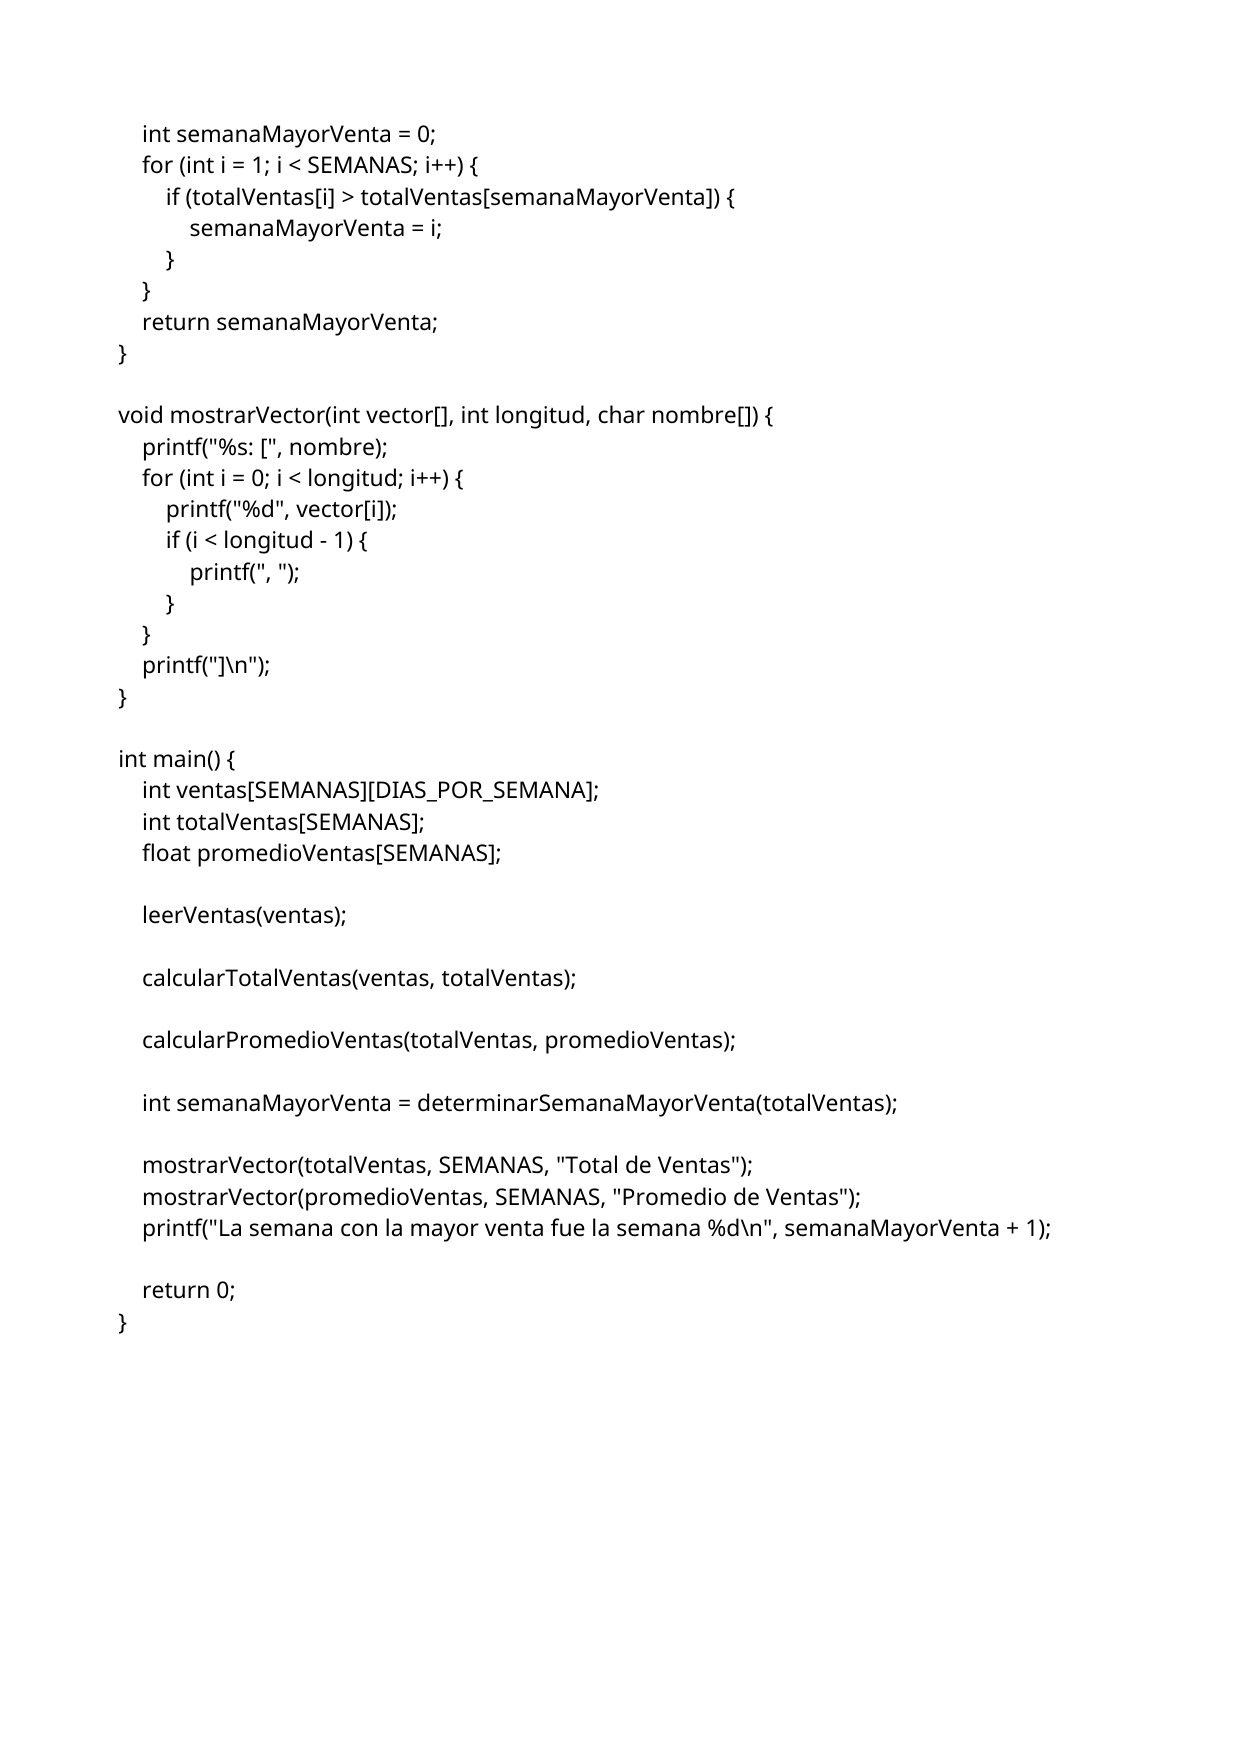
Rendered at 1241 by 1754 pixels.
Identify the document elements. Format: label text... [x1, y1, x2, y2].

text int semanaMayorVenta = 0; [118, 118, 1122, 149]
text calcularTotalVentas(ventas, totalVentas); [118, 962, 1122, 993]
text printf("%s: [", nombre); [118, 431, 1122, 462]
text for (int i = 0; i < longitud; i++) { [118, 462, 1122, 493]
text } [118, 243, 1122, 274]
text int main() { [118, 743, 1122, 774]
text mostrarVector(promedioVentas, SEMANAS, "Promedio de Ventas"); [118, 1181, 1122, 1212]
text } [118, 681, 1122, 712]
text } [118, 1306, 1122, 1337]
text semanaMayorVenta = i; [118, 212, 1122, 243]
text printf("]\n"); [118, 649, 1122, 681]
text } [118, 337, 1122, 368]
text calcularPromedioVentas(totalVentas, promedioVentas); [118, 1024, 1122, 1056]
text if (totalVentas[i] > totalVentas[semanaMayorVenta]) { [118, 181, 1122, 212]
text int semanaMayorVenta = determinarSemanaMayorVenta(totalVentas); [118, 1087, 1122, 1118]
text } [118, 618, 1122, 649]
text leerVentas(ventas); [118, 899, 1122, 931]
text } [118, 274, 1122, 306]
text for (int i = 1; i < SEMANAS; i++) { [118, 149, 1122, 181]
text float promedioVentas[SEMANAS]; [118, 837, 1122, 868]
text printf("La semana con la mayor venta fue la semana %d\n", semanaMayorVenta + 1); [118, 1212, 1122, 1243]
text } [118, 587, 1122, 618]
text return 0; [118, 1274, 1122, 1306]
text int totalVentas[SEMANAS]; [118, 806, 1122, 837]
text void mostrarVector(int vector[], int longitud, char nombre[]) { [118, 399, 1122, 431]
text printf(", "); [118, 556, 1122, 587]
text int ventas[SEMANAS][DIAS_POR_SEMANA]; [118, 774, 1122, 806]
text if (i < longitud - 1) { [118, 524, 1122, 556]
text return semanaMayorVenta; [118, 306, 1122, 337]
text printf("%d", vector[i]); [118, 493, 1122, 524]
text mostrarVector(totalVentas, SEMANAS, "Total de Ventas"); [118, 1149, 1122, 1181]
